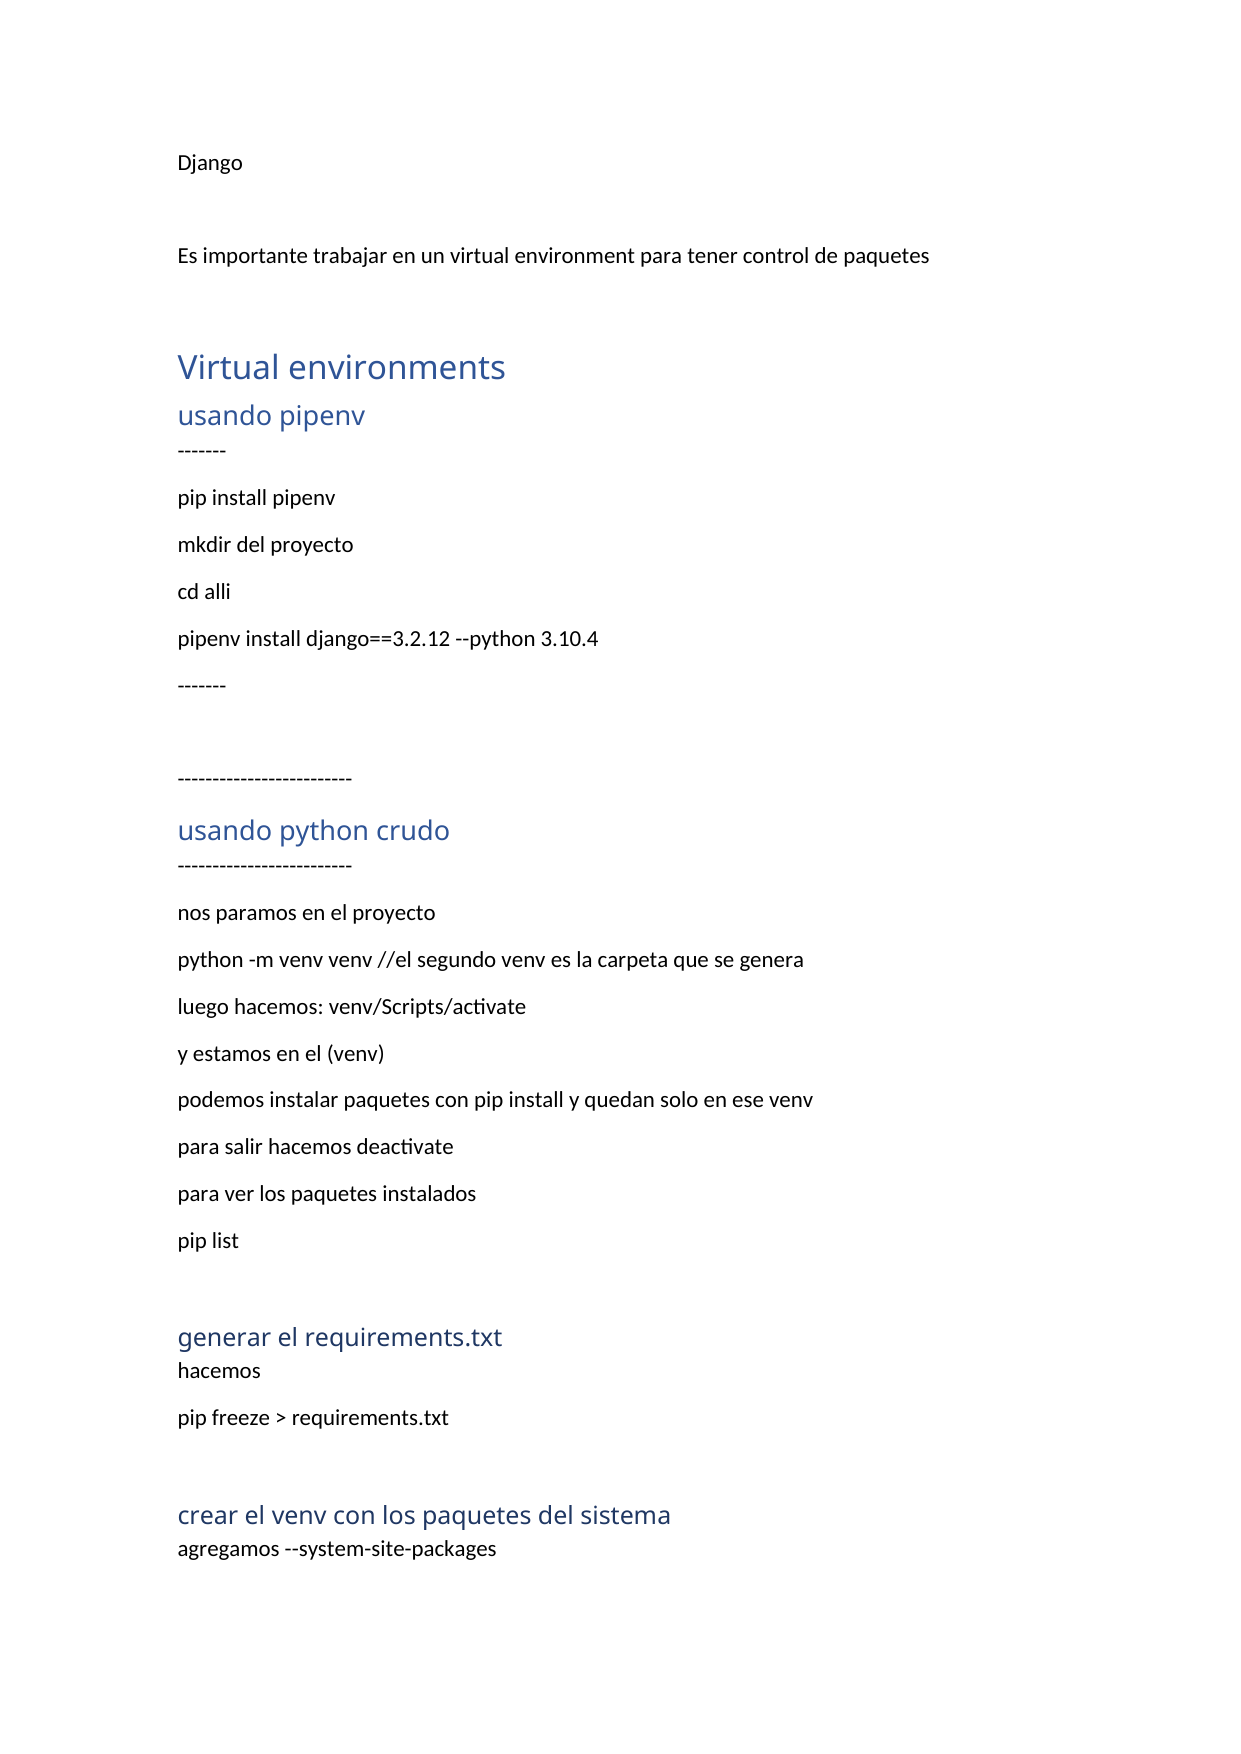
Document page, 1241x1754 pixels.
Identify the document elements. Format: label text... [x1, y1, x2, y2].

subtitle crear el venv con los paquetes del sistema [177, 1497, 1063, 1531]
subtitle Virtual environments [177, 343, 1063, 389]
text pip install pipenv [177, 483, 1063, 511]
text y estamos en el (venv) [177, 1039, 1063, 1067]
text cd alli [177, 577, 1063, 605]
text luego hacemos: venv/Scripts/activate [177, 992, 1063, 1020]
text ------------------------- [177, 851, 1063, 879]
text para salir hacemos deactivate [177, 1132, 1063, 1160]
subtitle usando python crudo [177, 811, 1063, 848]
text hacemos [177, 1357, 1063, 1385]
subtitle usando pipenv [177, 397, 1063, 433]
text podemos instalar paquetes con pip install y quedan solo en ese venv [177, 1086, 1063, 1113]
text pipenv install django==3.2.12 --python 3.10.4 [177, 624, 1063, 652]
text nos paramos en el proyecto [177, 898, 1063, 926]
text Es importante trabajar en un virtual environment para tener control de paquetes [177, 241, 1063, 269]
text ------- [177, 671, 1063, 699]
text ------- [177, 436, 1063, 464]
text mkdir del proyecto [177, 530, 1063, 558]
text ------------------------- [177, 764, 1063, 792]
text python -m venv venv //el segundo venv es la carpeta que se genera [177, 945, 1063, 973]
subtitle generar el requirements.txt [177, 1320, 1063, 1354]
text agregamos --system-site-packages [177, 1534, 1063, 1562]
text pip list [177, 1226, 1063, 1254]
text pip freeze > requirements.txt [177, 1403, 1063, 1432]
text para ver los paquetes instalados [177, 1179, 1063, 1207]
text Django [177, 148, 1063, 176]
